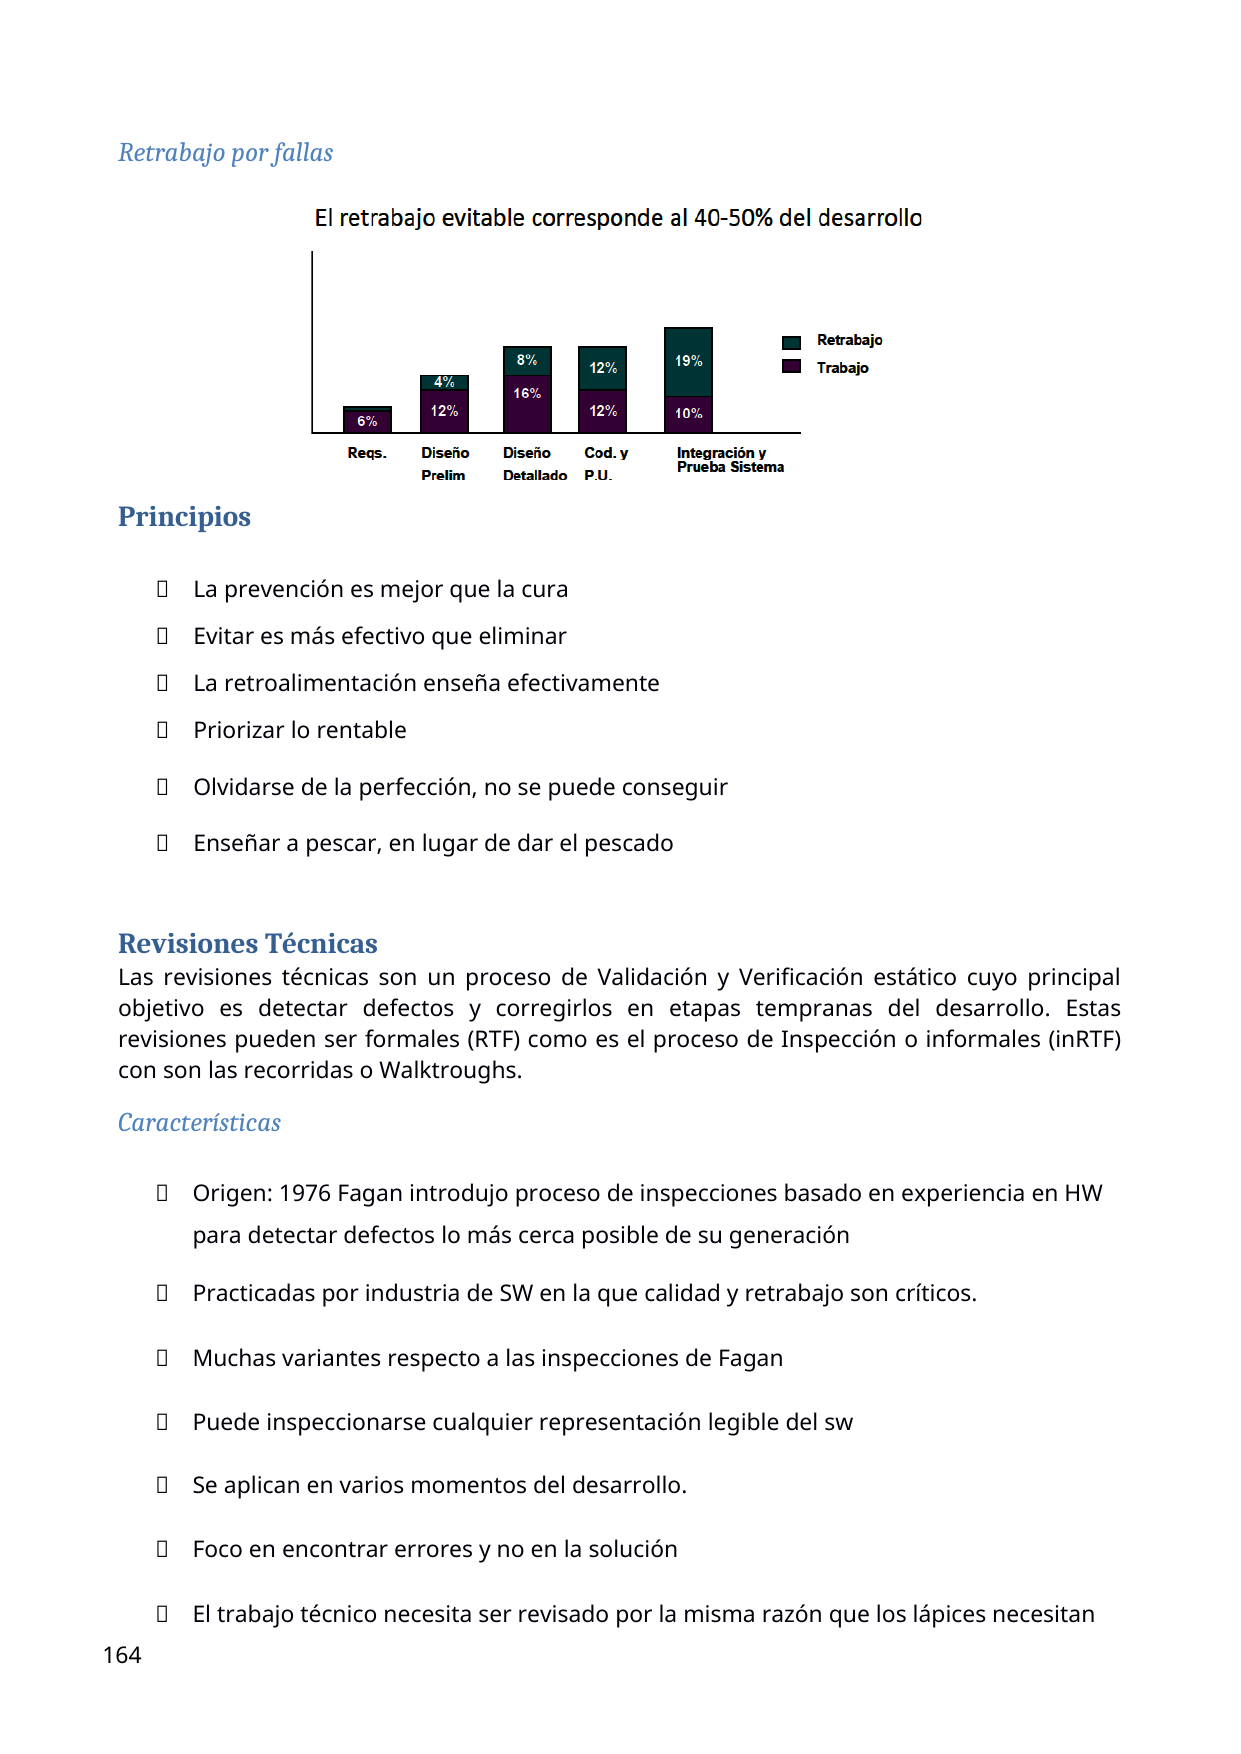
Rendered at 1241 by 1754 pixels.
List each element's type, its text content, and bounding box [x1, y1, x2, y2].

list Enseñar a pescar, en lugar de dar el pescado [155, 818, 1182, 865]
picture [311, 208, 922, 480]
list Priorizar lo rentable [155, 704, 1182, 751]
list Evitar es más efectivo que eliminar [155, 610, 1182, 657]
text Las revisiones técnicas son un proceso de Validación y Verificación estático cuyo principal objetivo es detectar defectos y corregirlos en etapas tempranas del desarrollo. Estas revisiones pueden ser formales (RTF) como es el proceso de Inspección o informales (inRTF) con son las recorridas o Walktroughs. [118, 961, 1123, 1086]
list Se aplican en varios momentos del desarrollo. [155, 1460, 1182, 1507]
list Puede inspeccionarse cualquier representación legible del sw [155, 1396, 1182, 1443]
list Practicadas por industria de SW en la que calidad y retrabajo son críticos. [155, 1268, 1182, 1315]
list La retroalimentación enseña efectivamente [155, 657, 1182, 704]
list Muchas variantes respecto a las inspecciones de Fagan [155, 1332, 1182, 1379]
subtitle Revisiones Técnicas [118, 927, 1182, 961]
subtitle Características [118, 1107, 1182, 1138]
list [155, 1588, 1122, 1635]
list Olvidarse de la perfección, no se puede conseguir [155, 761, 1182, 808]
list Origen: 1976 Fagan introdujo proceso de inspecciones basado en experiencia en HW para detectar defectos lo más cerca posible de su generación [155, 1168, 1122, 1251]
list La prevención es mejor que la cura [155, 563, 1182, 610]
subtitle Retrabajo por fallas [118, 137, 1182, 168]
list Foco en encontrar errores y no en la solución [155, 1524, 1182, 1571]
